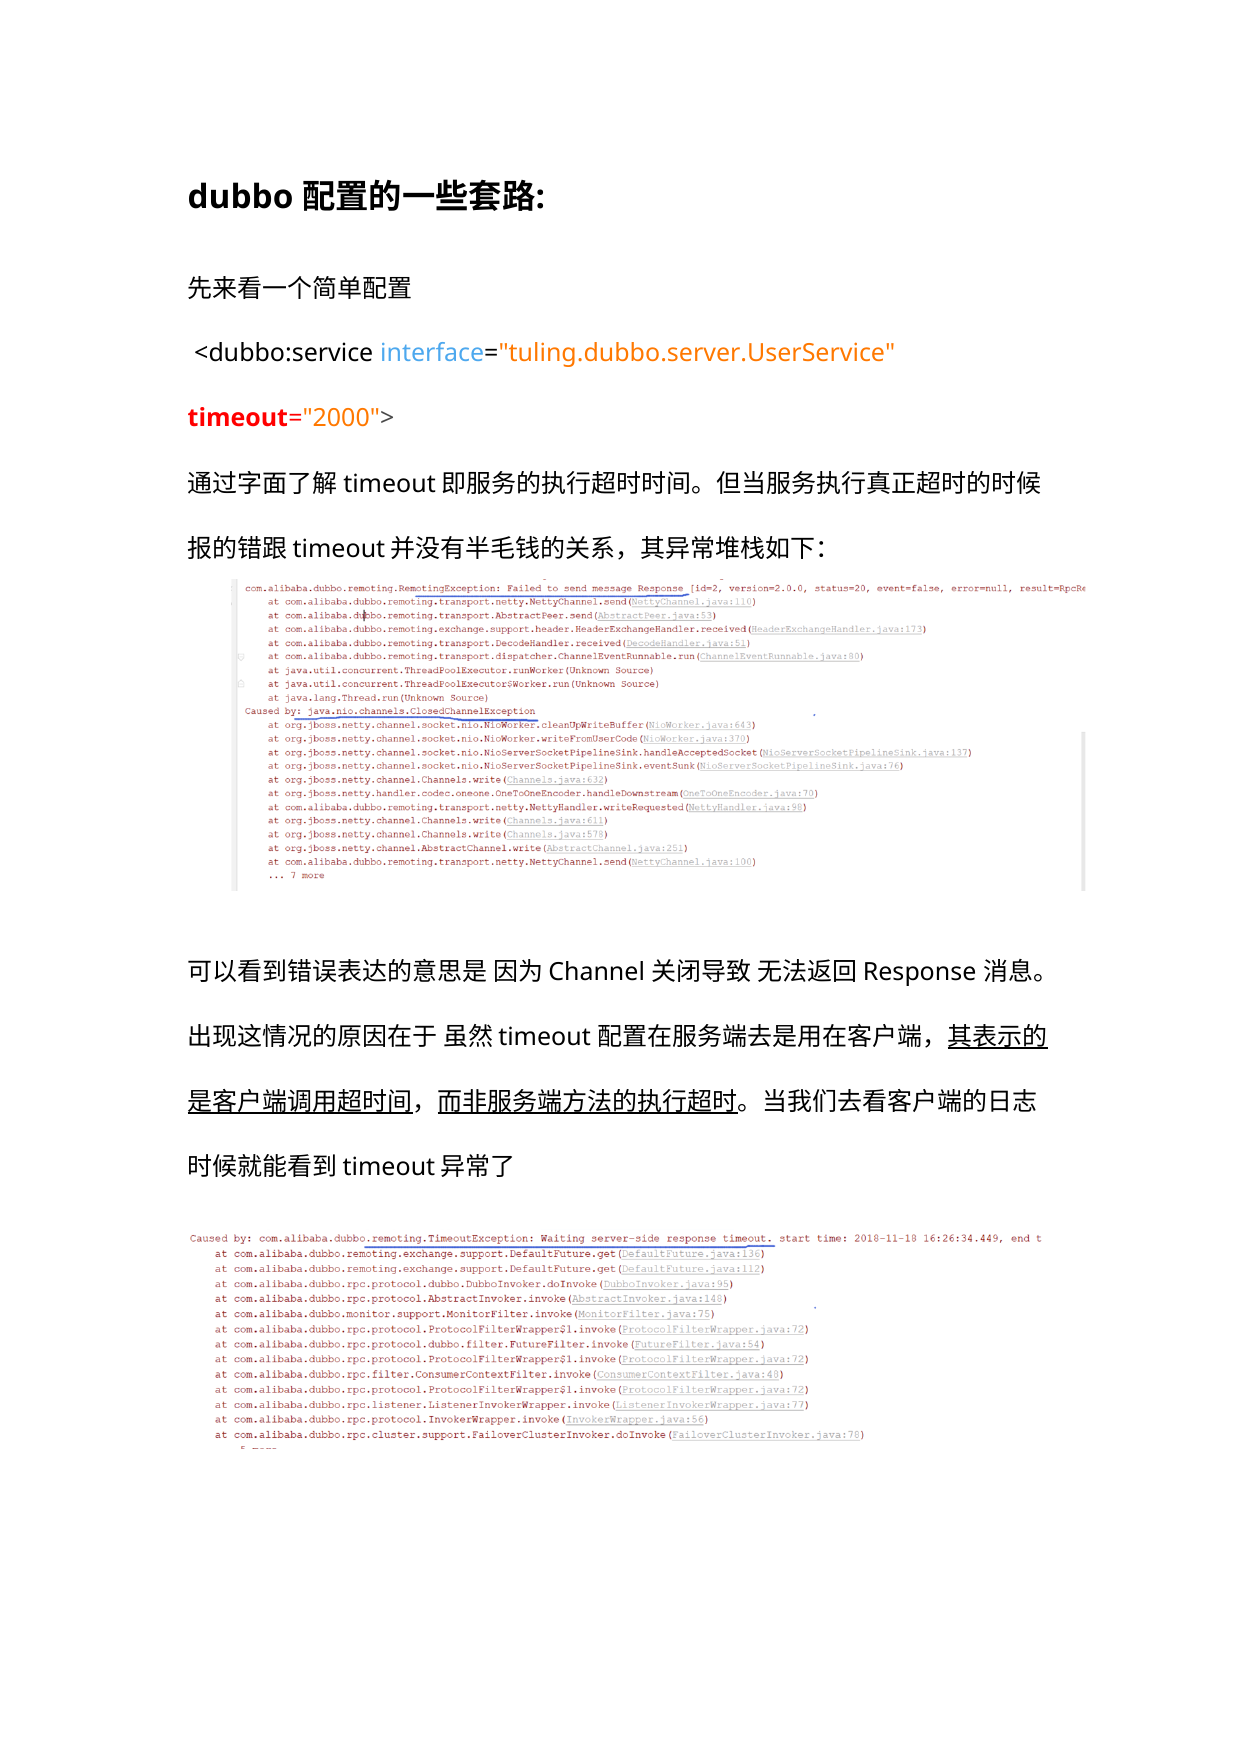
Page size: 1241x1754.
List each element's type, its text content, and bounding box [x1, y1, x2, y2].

text 先来看一个简单配置 [187, 254, 1053, 319]
text 通过字面了解 timeout即服务的执行超时时间。但当服务执行真正超时的时候 报的错跟timeout并没有半毛钱的关系，其异常堆栈如下： [187, 449, 1053, 579]
picture [187, 1229, 1042, 1449]
text dubbo 配置的一些套路: [187, 162, 1053, 227]
picture [231, 579, 1086, 891]
text <dubbo:service interface="tuling.dubbo.server.UserService" timeout="2000"> [187, 319, 1053, 449]
text 出现这情况的原因在于 虽然timeout 配置在服务端去是用在客户端，其表示的是客户端调用超时间，而非服务端方法的执行超时。当我们去看客户端的日志时候就能看到timeout异常了 [187, 1002, 1053, 1197]
text 可以看到错误表达的意思是 因为Channel 关闭导致 无法返回 Response 消息。 [187, 937, 1053, 1002]
